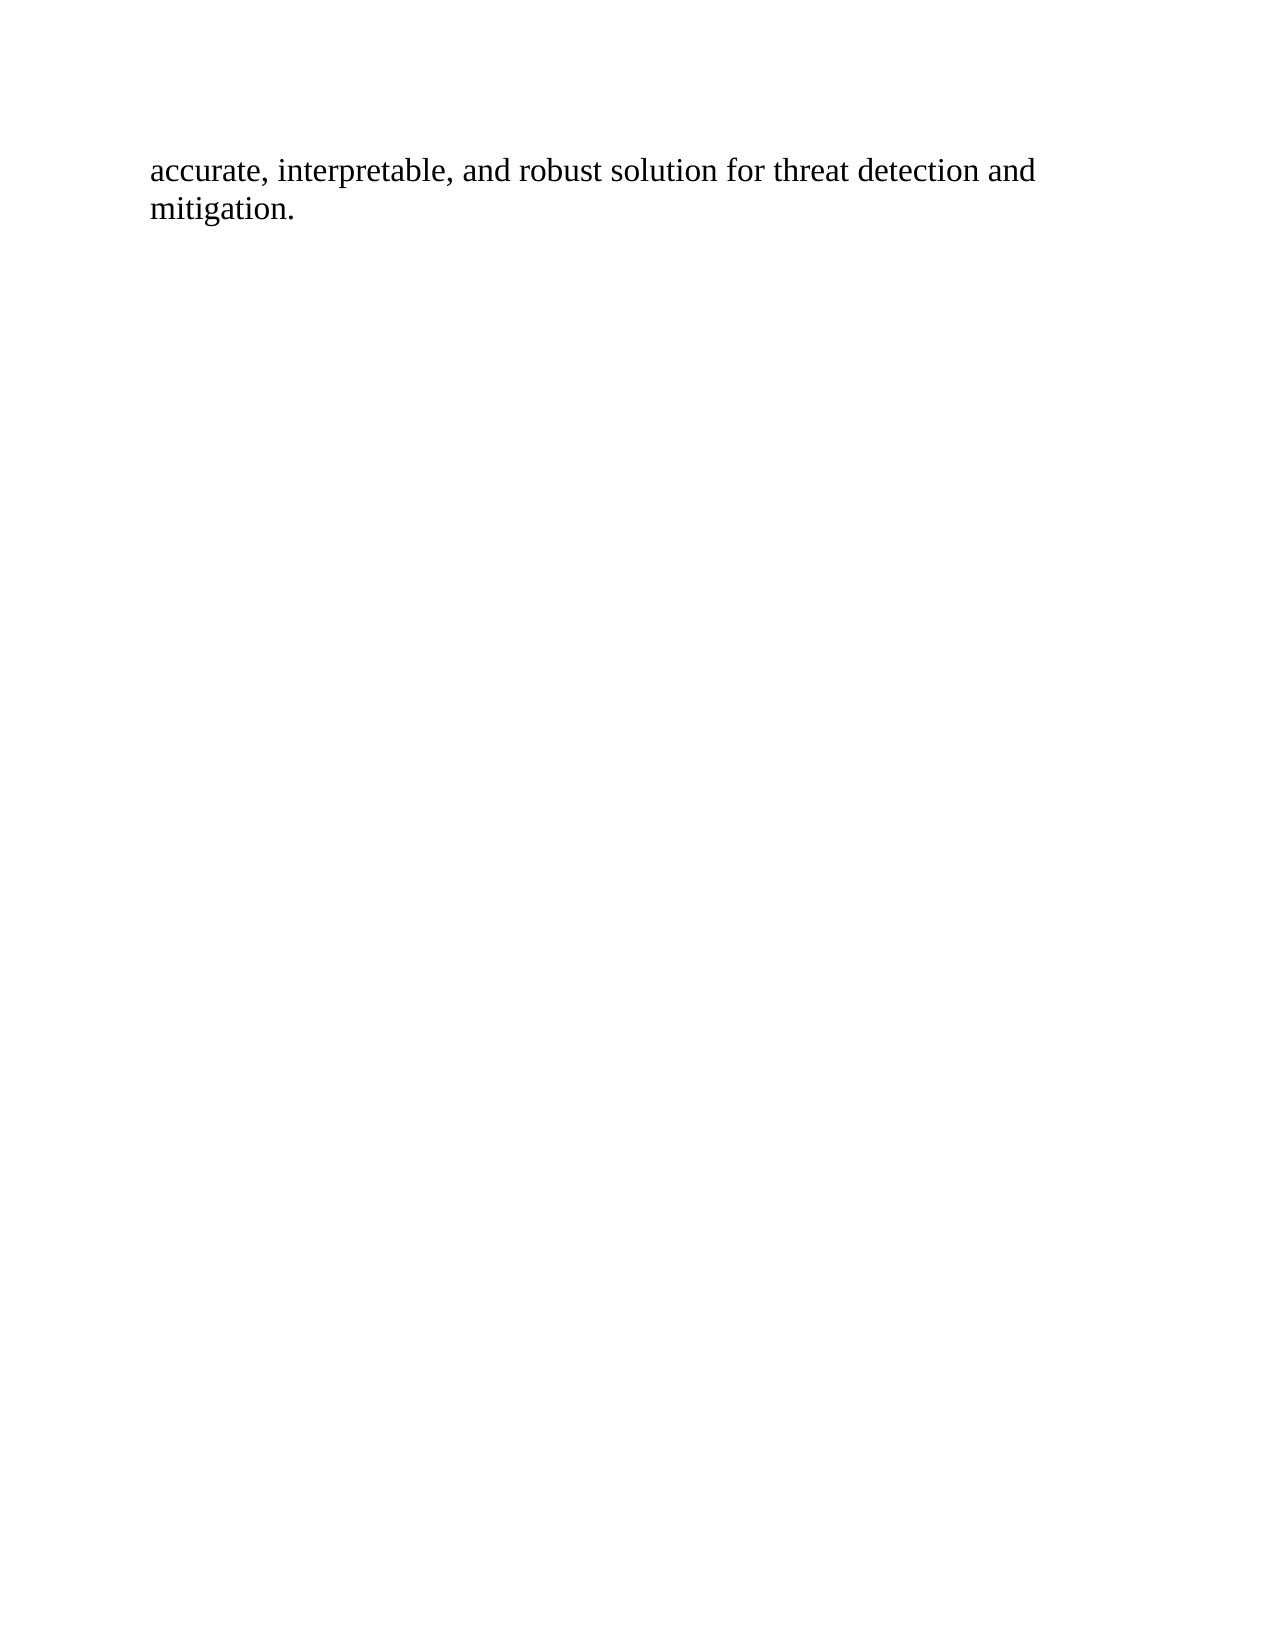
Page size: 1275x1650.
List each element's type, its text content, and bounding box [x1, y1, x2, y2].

text These visualizations and insights reinforce the strength of the AR-HAC model in real-world cybersecurity applications, offering a highly accurate, interpretable, and robust solution for threat detection and mitigation. [150, 150, 1125, 303]
